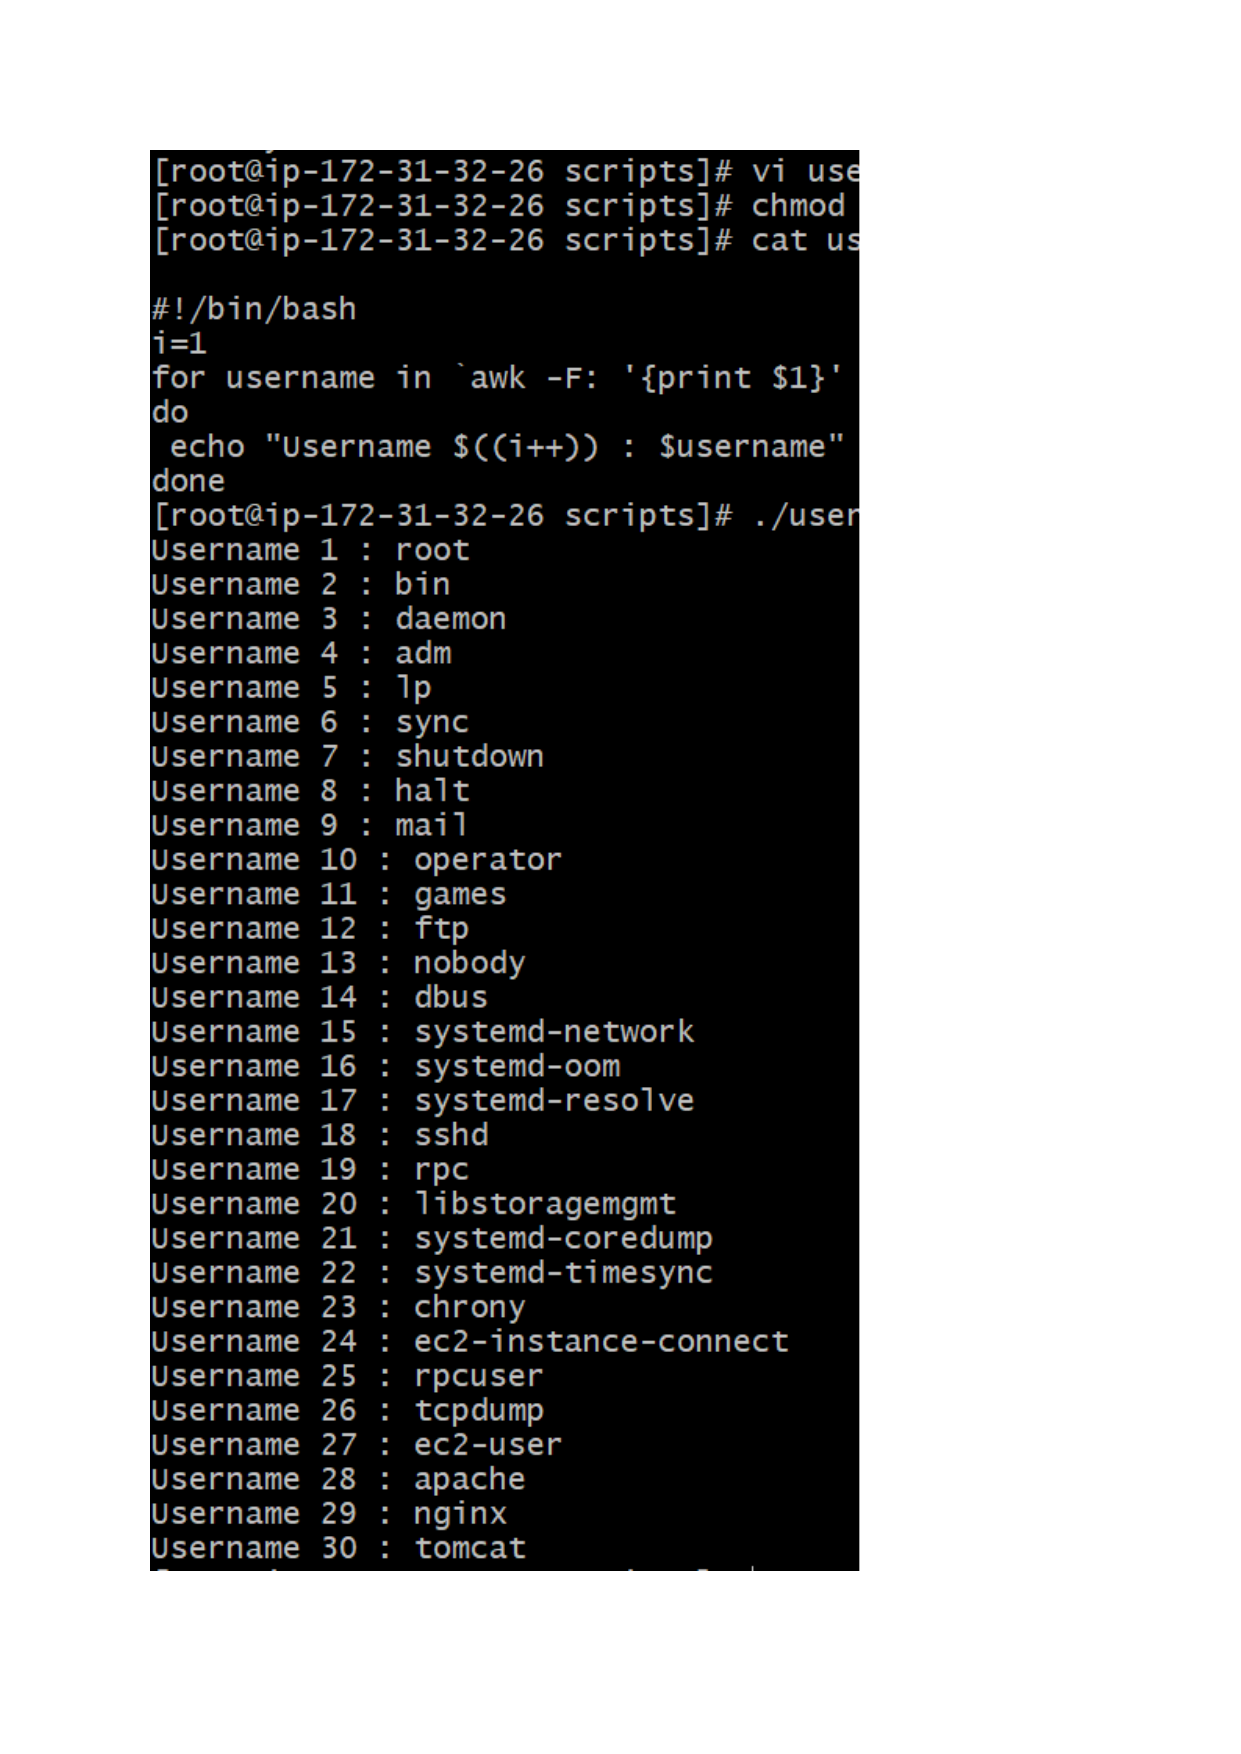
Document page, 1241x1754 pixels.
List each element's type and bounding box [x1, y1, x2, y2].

picture [150, 150, 860, 1571]
